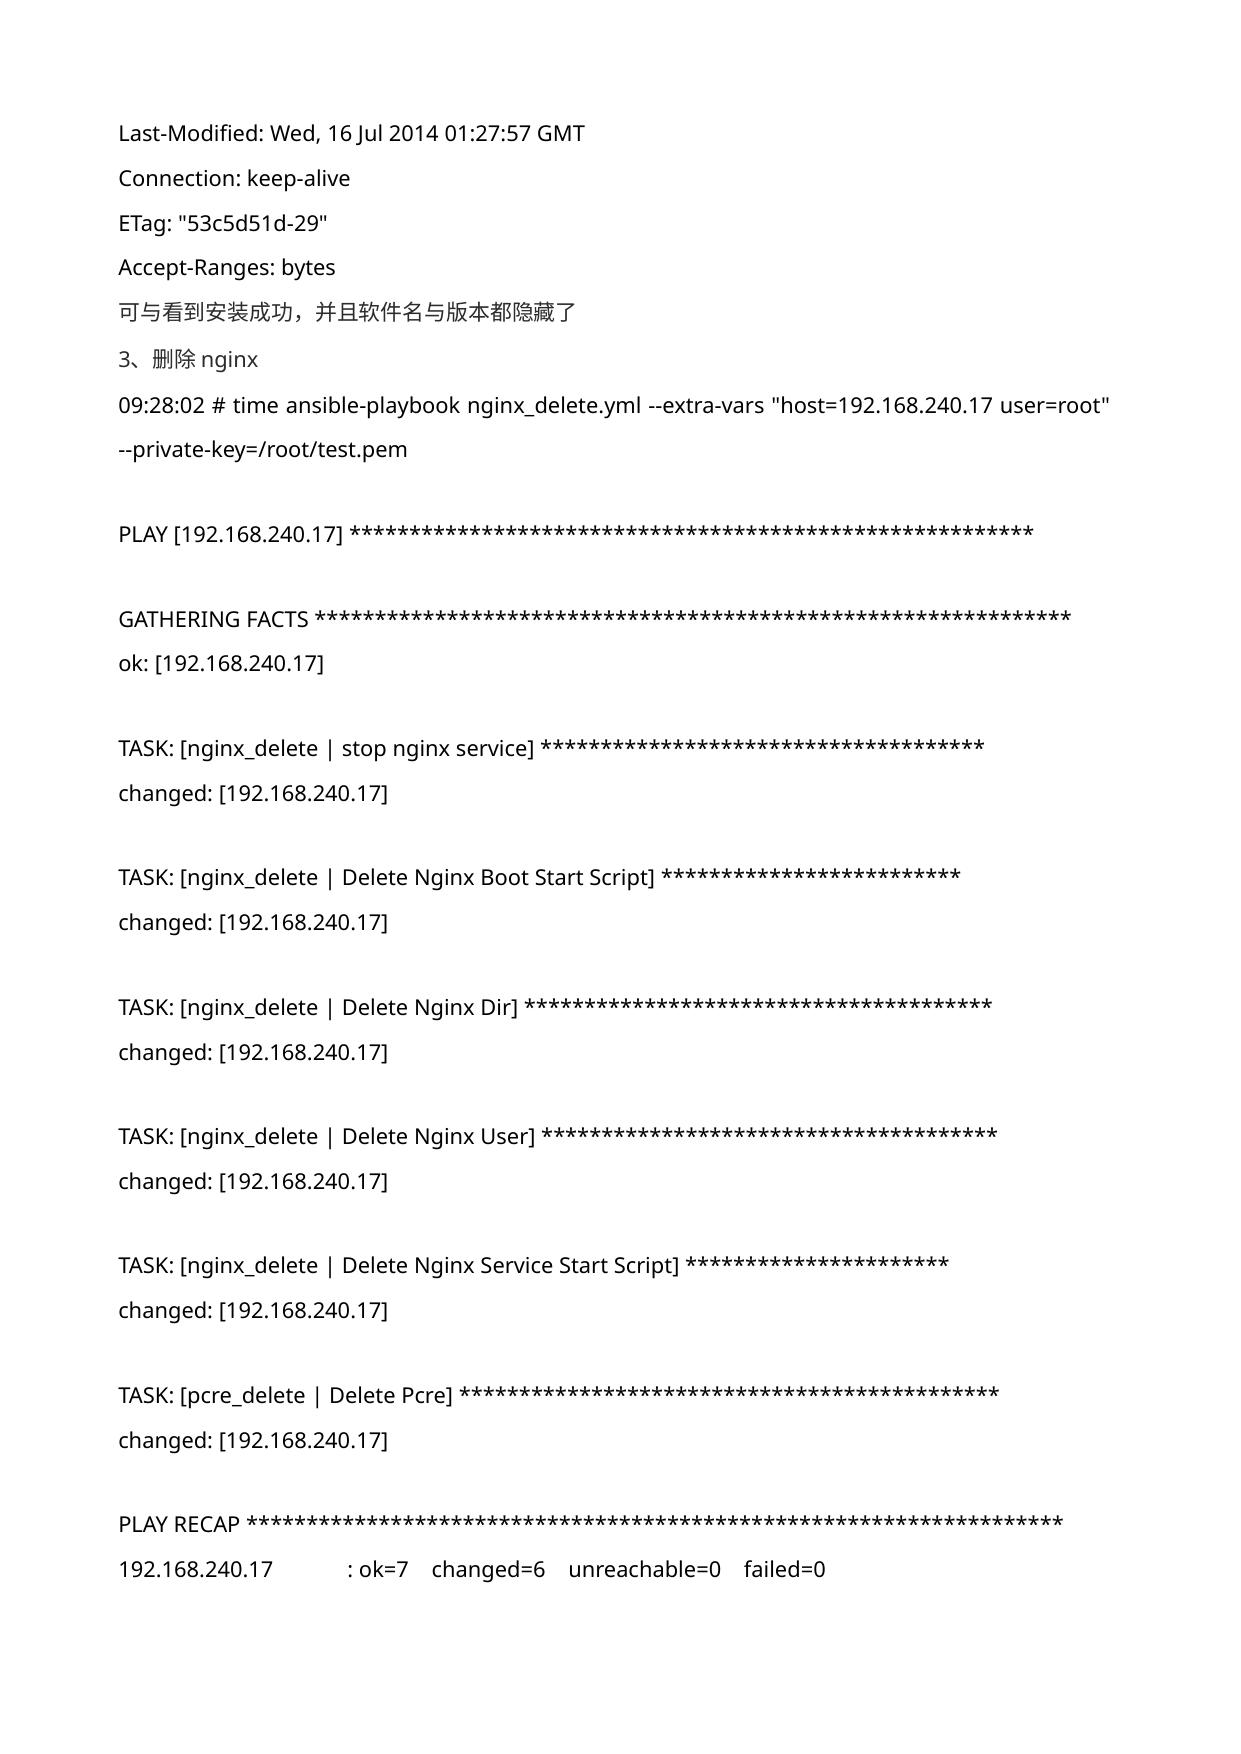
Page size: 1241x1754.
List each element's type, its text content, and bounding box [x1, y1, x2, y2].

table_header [118, 118, 1114, 294]
text 3、删除nginx [118, 342, 1122, 374]
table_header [118, 390, 1111, 1596]
text 可与看到安装成功，并且软件名与版本都隐藏了 [118, 294, 1122, 326]
